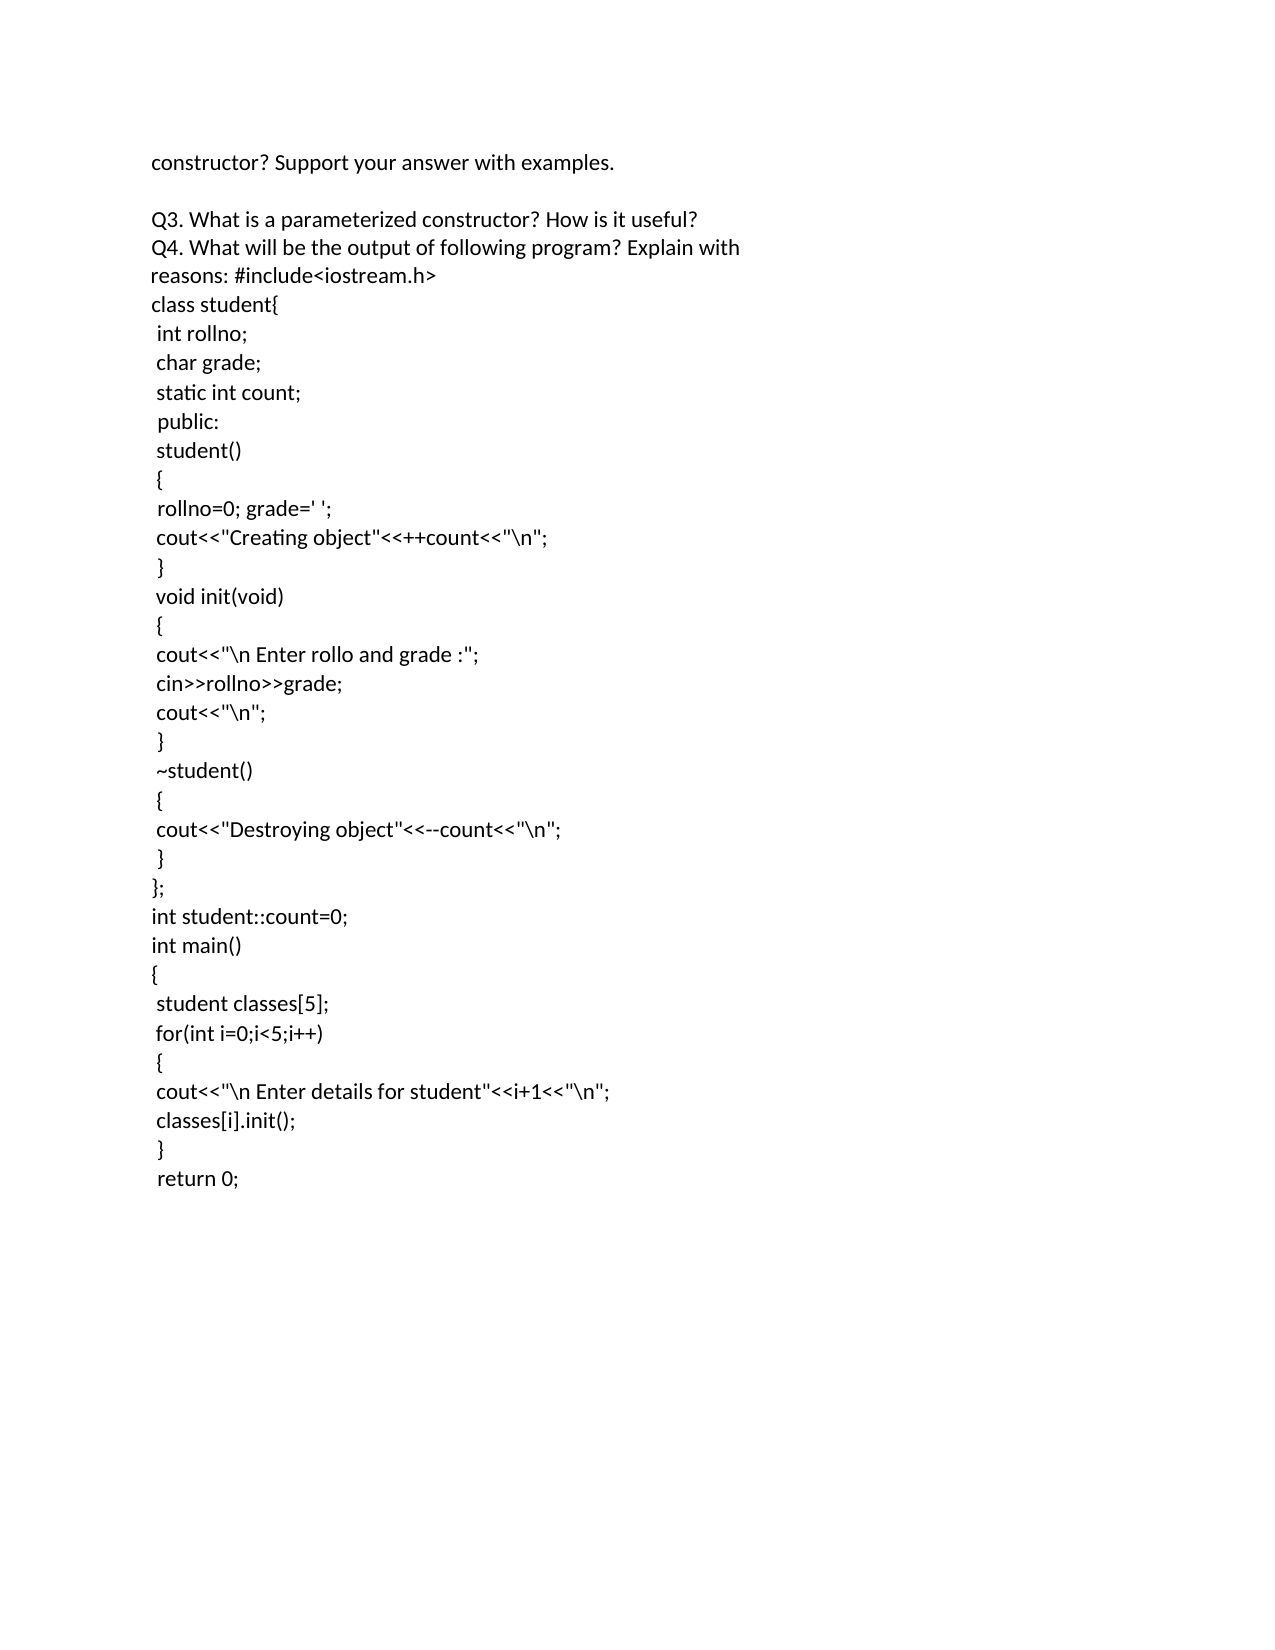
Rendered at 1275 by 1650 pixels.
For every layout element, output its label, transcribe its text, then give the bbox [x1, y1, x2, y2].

text ~student() [156, 757, 1131, 784]
text cin>>rollno>>grade; [156, 669, 1131, 697]
text cout<<"Destroying object"<<--count<<"\n"; [156, 815, 1131, 843]
text { [156, 1048, 1131, 1076]
text Q3. What is a parameterized constructor? How is it useful? [151, 205, 1131, 233]
text cout<<"Creating object"<<++count<<"\n"; [156, 523, 1131, 551]
text } [157, 727, 1131, 755]
text public: [157, 407, 1131, 435]
text void init(void) [156, 582, 1131, 610]
text student() [156, 436, 1131, 464]
text cout<<"\n Enter details for student"<<i+1<<"\n"; [156, 1077, 1131, 1105]
text cout<<"\n Enter rollo and grade :"; [156, 640, 1131, 668]
text }; [151, 873, 1131, 901]
text int main() [151, 931, 1131, 959]
text } [157, 1135, 1131, 1163]
text return 0; [157, 1164, 1131, 1193]
text static int count; [156, 378, 1131, 406]
text } [157, 844, 1131, 872]
text int student::count=0; [151, 902, 1131, 930]
text { [156, 786, 1131, 814]
text classes[i].init(); [156, 1106, 1131, 1134]
text { [156, 611, 1131, 639]
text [151, 148, 1067, 176]
text rollno=0; grade=' '; [157, 494, 1131, 522]
text student classes[5]; [156, 989, 1131, 1018]
text cout<<"\n"; [156, 698, 1131, 726]
text class student{ [151, 290, 1131, 318]
text Q4. What will be the output of following program? Explain with reasons: #include<iostream.h> [150, 233, 824, 289]
text char grade; [156, 348, 1131, 376]
text { [156, 465, 1131, 493]
text for(int i=0;i<5;i++) [156, 1019, 1131, 1047]
text { [151, 960, 1131, 988]
text } [157, 553, 1131, 581]
text int rollno; [157, 319, 1131, 348]
